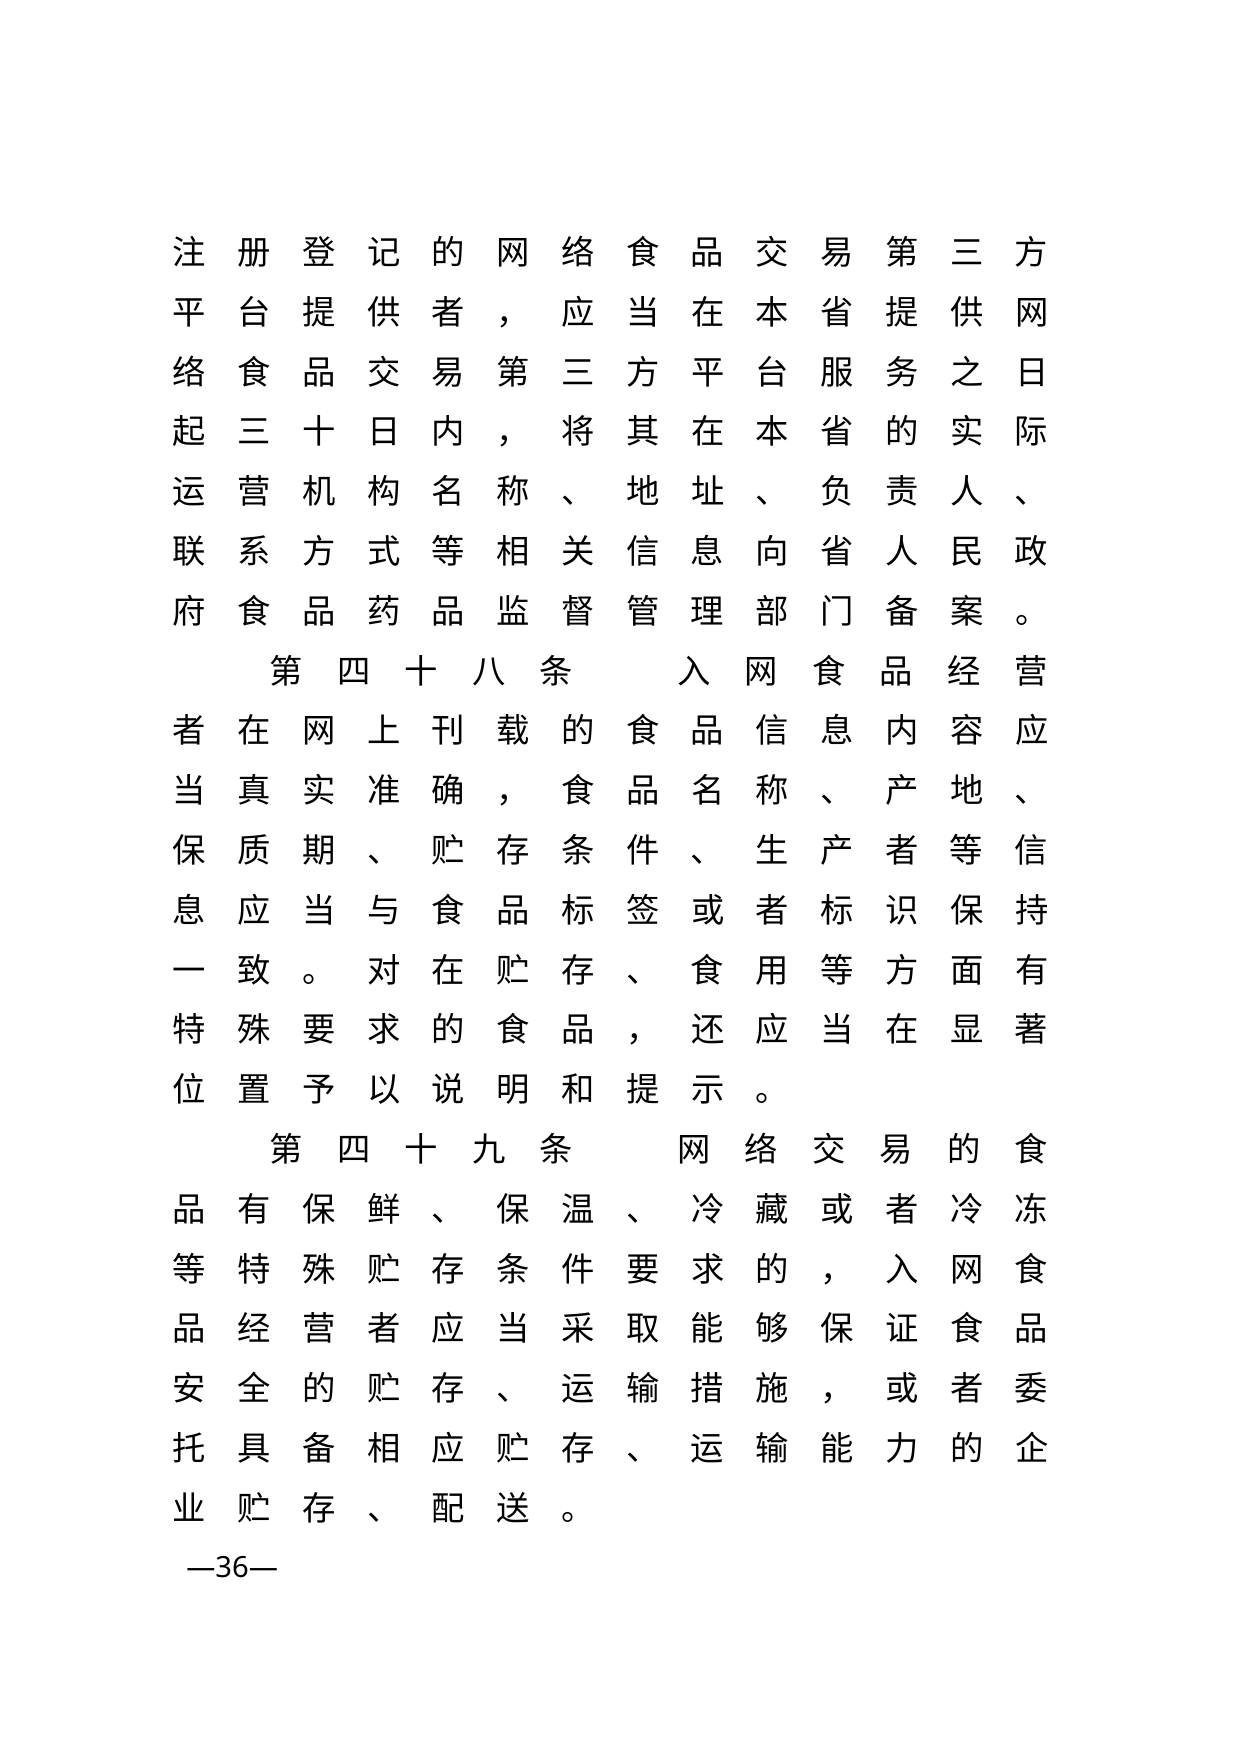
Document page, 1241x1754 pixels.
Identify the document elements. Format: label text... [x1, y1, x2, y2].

text 第四十九条 网络交易的食品有保鲜、保温、冷藏或者冷冻等特殊贮存条件要求的，入网食品经营者应当采取能够保证食品安全的贮存、运输措施，或者委托具备相应贮存、运输能力的企业贮存、配送。 [172, 1117, 1079, 1536]
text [172, 220, 1079, 639]
text 第四十八条 入网食品经营者在网上刊载的食品信息内容应当真实准确，食品名称、产地、保质期、贮存条件、生产者等信息应当与食品标签或者标识保持一致。对在贮存、食用等方面有特殊要求的食品，还应当在显著位置予以说明和提示。 [172, 639, 1079, 1117]
